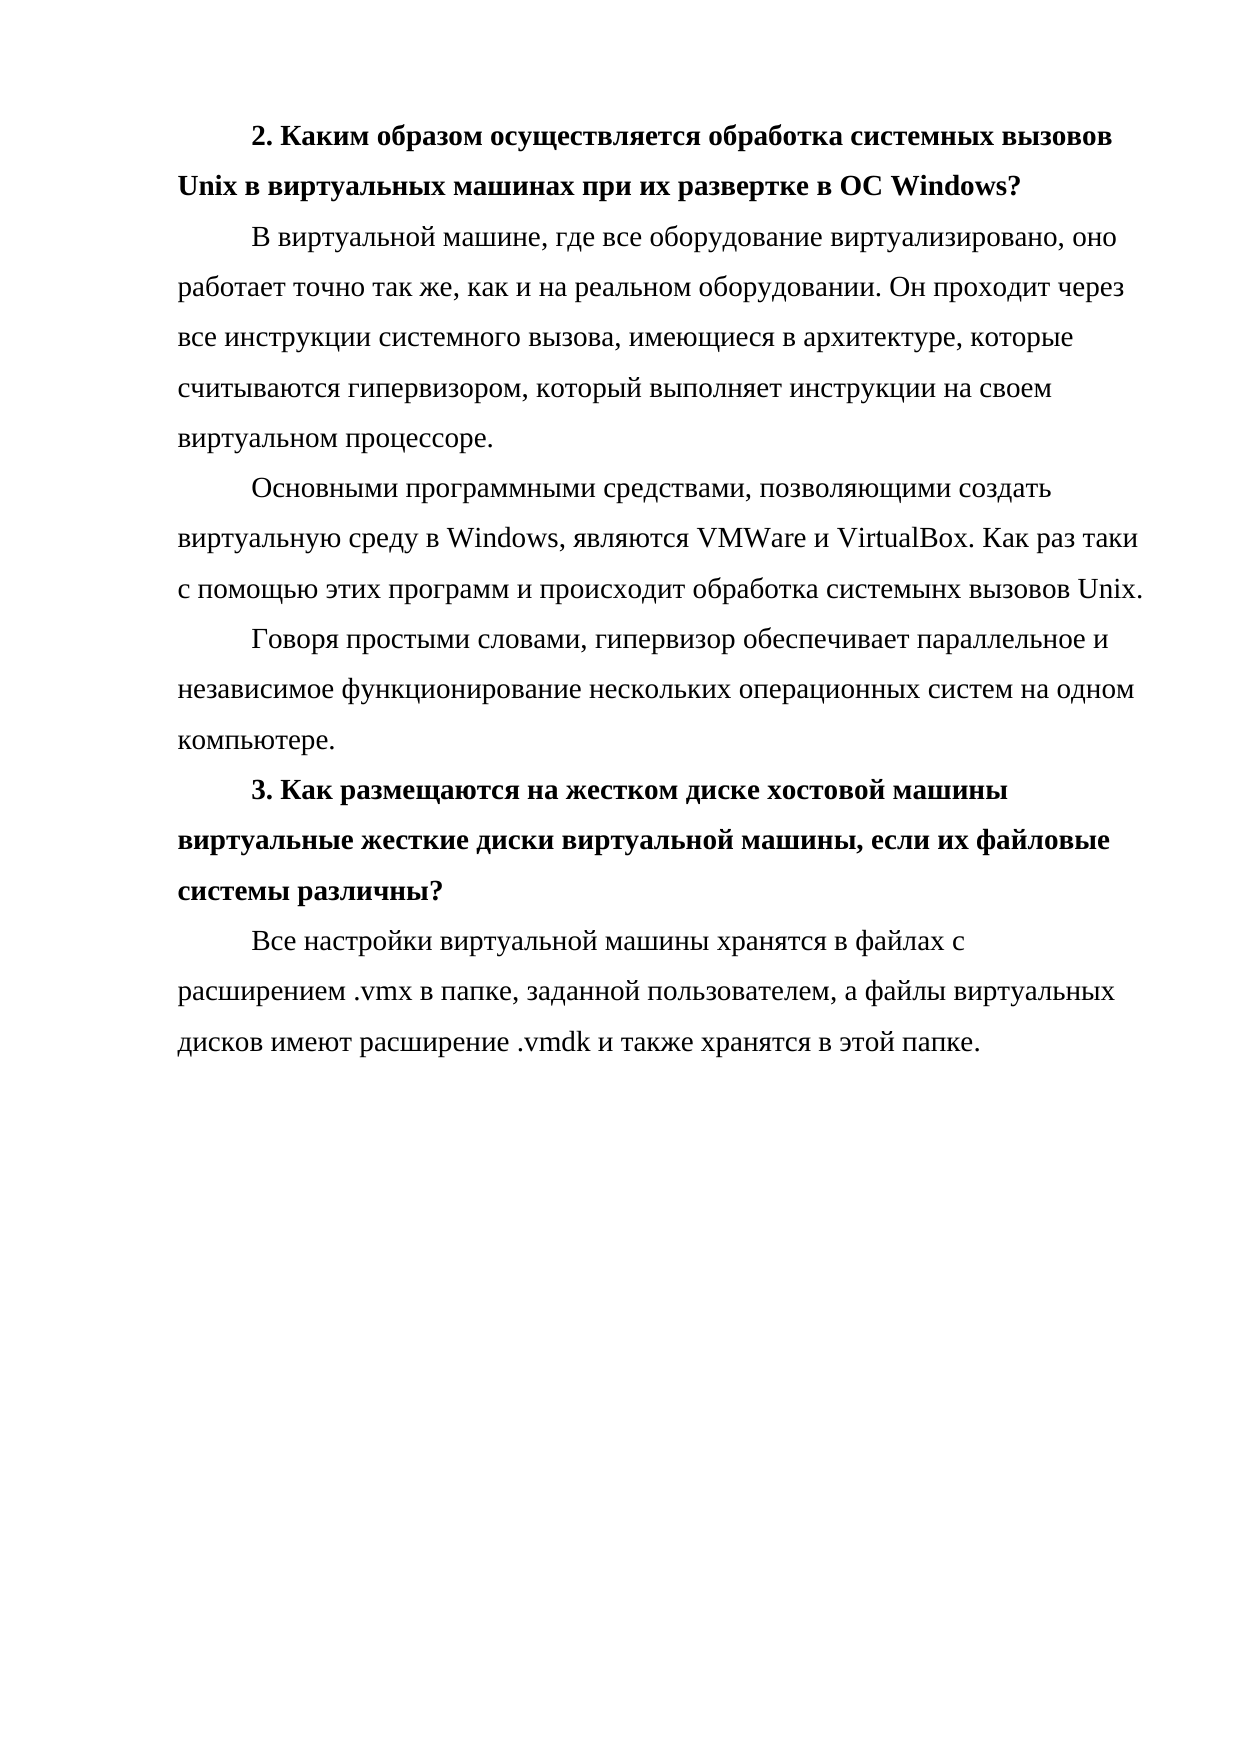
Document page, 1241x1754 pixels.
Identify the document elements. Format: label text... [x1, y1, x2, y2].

text Говоря простыми словами, гипервизор обеспечивает параллельное и независимое функционирование нескольких операционных систем на одном компьютере. [177, 621, 1152, 755]
text 2. Каким образом осуществляется обработка системных вызовов Unix в виртуальных машинах при их развертке в ОС Windows? [177, 118, 1152, 202]
text В виртуальной машине, где все оборудование виртуализировано, оно работает точно так же, как и на реальном оборудовании. Он проходит через все инструкции системного вызова, имеющиеся в архитектуре, которые считываются гипервизором, который выполняет инструкции на своем виртуальном процессоре. [177, 219, 1152, 453]
text Все настройки виртуальной машины хранятся в файлах с расширением .vmx в папке, заданной пользователем, а файлы виртуальных дисков имеют расширение .vmdk и также хранятся в этой папке. [177, 923, 1152, 1057]
text 3. Как размещаются на жестком диске хостовой машины виртуальные жесткие диски виртуальной машины, если их файловые системы различны? [177, 772, 1152, 906]
text Основными программными средствами, позволяющими создать виртуальную среду в Windows, являются VMWare и VirtualBox. Как раз таки с помощью этих программ и происходит обработка системынх вызовов Unix. [177, 470, 1152, 604]
